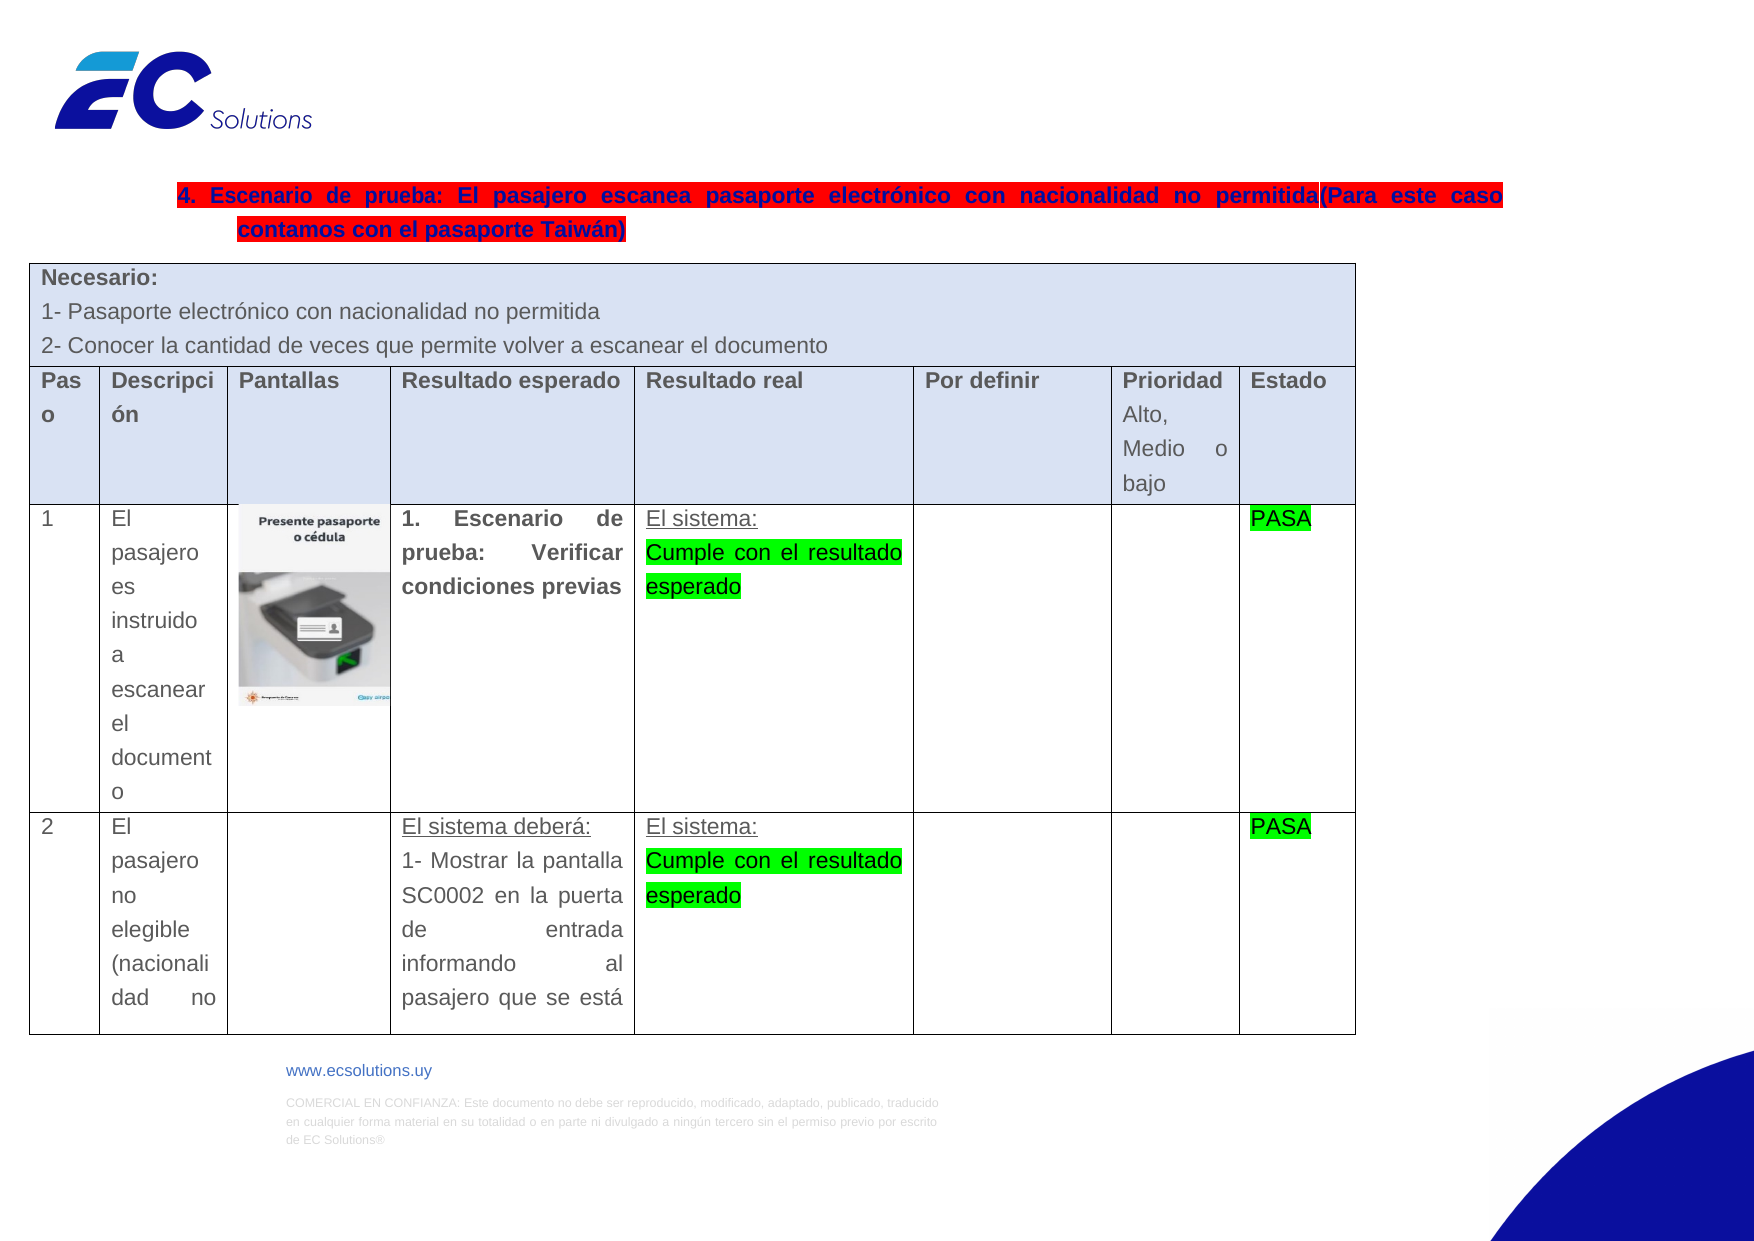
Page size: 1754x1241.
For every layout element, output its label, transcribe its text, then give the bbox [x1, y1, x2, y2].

table_cell PASA [1240, 505, 1355, 812]
table_cell Estado [1240, 367, 1355, 504]
table_cell [914, 505, 1111, 812]
picture [238, 504, 391, 706]
table_cell 2 [30, 813, 99, 1033]
table_cell Pantallas [228, 367, 390, 504]
table_cell 1 [30, 505, 99, 812]
table_cell 1. Escenario de prueba: Verificar condiciones previas [391, 505, 634, 812]
table_cell Paso [30, 367, 99, 504]
table_cell Resultado real [635, 367, 913, 504]
table_cell [228, 505, 390, 812]
table_cell [914, 813, 1111, 1033]
table_cell [1112, 813, 1239, 1033]
table_cell El sistema: Cumple con el resultado esperado [635, 505, 913, 812]
table_cell Descripción [100, 367, 227, 504]
table_cell Por definir [914, 367, 1111, 504]
subtitle 4. Escenario de prueba: El pasajero escanea pasaporte electrónico con nacionalidad no permitida(Para este caso contamos con el pasaporte Taiwán) [177, 182, 1503, 242]
picture [1488, 1008, 1754, 1241]
picture [54, 51, 313, 129]
table_cell [228, 813, 390, 1033]
table_cell El sistema: Cumple con el resultado esperado [635, 813, 913, 1033]
table_cell Resultado esperado [391, 367, 634, 504]
table_cell PASA [1240, 813, 1355, 1033]
table_cell [1112, 505, 1239, 812]
table_header Necesario: 1- Pasaporte electrónico con nacionalidad no permitida 2- Conocer la cantidad de veces que permite volver a escanear el documento [30, 264, 1355, 366]
table_cell El pasajero es instruido a escanear el documento [100, 505, 227, 812]
table_cell Prioridad Alto, Medio o bajo [1112, 367, 1239, 504]
table_cell El pasajero no elegible (nacionalidad no permitida para operar en la pasarela) presenta el pasaporte electrónico [100, 813, 227, 1033]
